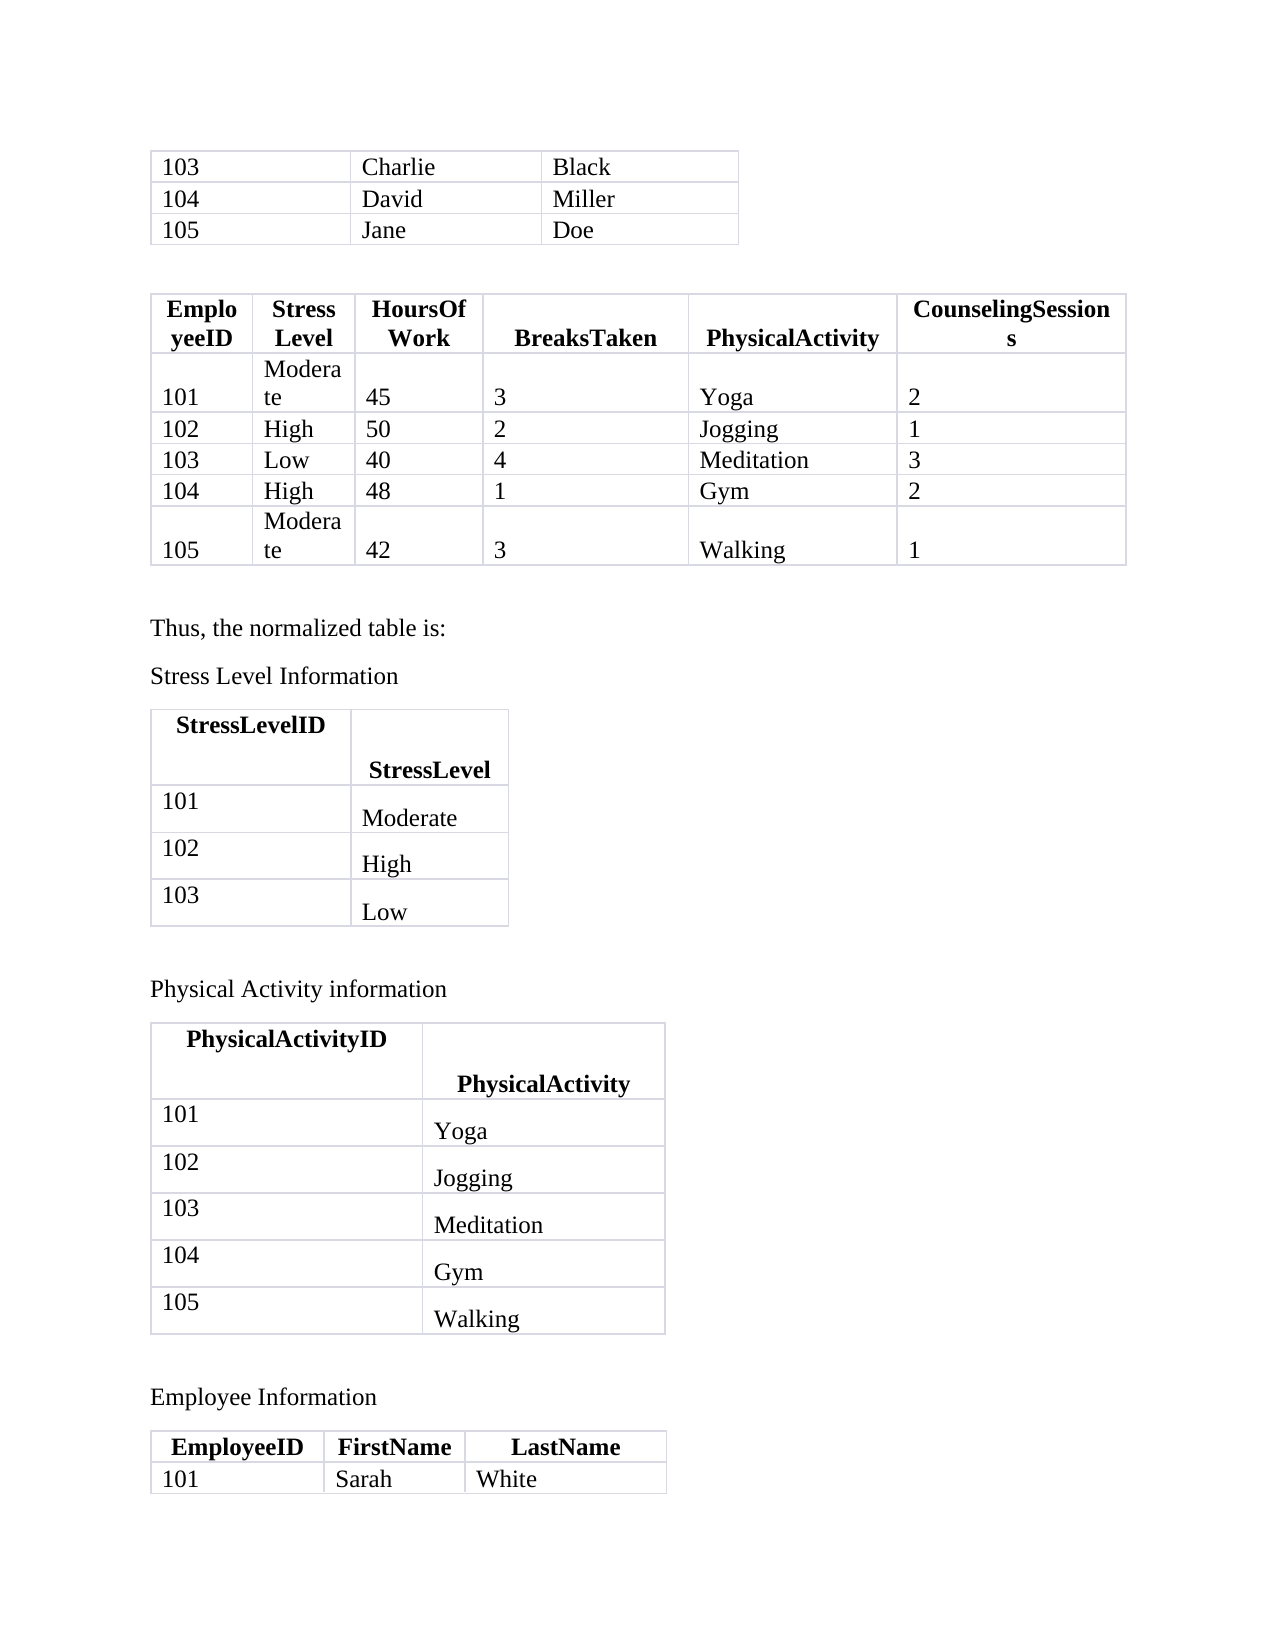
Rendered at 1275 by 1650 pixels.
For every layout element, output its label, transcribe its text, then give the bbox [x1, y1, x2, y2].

table_header BreaksTaken [484, 295, 688, 352]
table_cell Charlie [351, 152, 541, 181]
table_cell Gym [689, 475, 896, 505]
text Thus, the normalized table is: [150, 613, 1125, 642]
table_cell 102 [152, 833, 350, 878]
table_cell Yoga [423, 1100, 664, 1145]
table_cell High [352, 833, 508, 878]
table_cell 48 [356, 475, 482, 505]
table_cell 42 [356, 507, 482, 564]
table_cell Walking [689, 507, 896, 564]
table_cell 103 [152, 444, 252, 474]
table_cell Low [253, 444, 354, 474]
table_cell Moderate [253, 354, 354, 411]
text Physical Activity information [150, 974, 1125, 1003]
table_header HoursOfWork [356, 295, 482, 352]
table_cell Black [542, 152, 738, 181]
table_cell Miller [542, 183, 738, 212]
table_cell 1 [898, 413, 1125, 442]
table_cell High [253, 413, 354, 442]
table_header PhysicalActivity [423, 1024, 664, 1098]
table_cell High [253, 475, 354, 505]
table_cell 2 [898, 354, 1125, 411]
table_cell 2 [898, 475, 1125, 505]
table_header CounselingSessions [898, 295, 1125, 352]
table_cell 101 [152, 1463, 323, 1492]
table_header StressLevel [253, 295, 354, 352]
table_header EmployeeID [152, 1432, 323, 1461]
table_header LastName [466, 1432, 666, 1461]
table_cell 40 [356, 444, 482, 474]
table_cell Low [352, 880, 508, 925]
table_header FirstName [325, 1432, 464, 1461]
table_cell David [351, 183, 541, 212]
table_header PhysicalActivityID [152, 1024, 422, 1098]
table_cell Jogging [423, 1147, 664, 1192]
table_cell Jane [351, 214, 541, 244]
table_cell 104 [152, 1241, 422, 1286]
text Employee Information [150, 1382, 1125, 1411]
table_cell 103 [152, 1194, 422, 1239]
table_cell White [466, 1463, 666, 1492]
table_cell 101 [152, 786, 350, 831]
table_cell 104 [152, 475, 252, 505]
table_cell 45 [356, 354, 482, 411]
text Stress Level Information [150, 661, 1125, 690]
table_cell 105 [152, 507, 252, 564]
table_cell 102 [152, 413, 252, 442]
table_header PhysicalActivity [689, 295, 896, 352]
table_cell Yoga [689, 354, 896, 411]
table_cell 3 [484, 507, 688, 564]
table_cell 50 [356, 413, 482, 442]
table_cell 4 [484, 444, 688, 474]
table_cell Doe [542, 214, 738, 244]
table_cell 103 [152, 152, 350, 181]
table_cell Meditation [689, 444, 896, 474]
table_cell Meditation [423, 1194, 664, 1239]
table_cell Moderate [253, 507, 354, 564]
table_cell 102 [152, 1147, 422, 1192]
table_cell 1 [484, 475, 688, 505]
table_cell 101 [152, 1100, 422, 1145]
table_cell 105 [152, 214, 350, 244]
table_cell Moderate [352, 786, 508, 831]
table_header EmployeeID [152, 295, 252, 352]
table_cell 101 [152, 354, 252, 411]
table_cell Gym [423, 1241, 664, 1286]
table_cell 104 [152, 183, 350, 212]
table_cell Jogging [689, 413, 896, 442]
table_cell Walking [423, 1288, 664, 1333]
table_header StressLevel [352, 710, 508, 784]
table_cell 3 [898, 444, 1125, 474]
table_cell 1 [898, 507, 1125, 564]
table_cell 103 [152, 880, 350, 925]
table_header StressLevelID [152, 710, 350, 784]
table_cell 105 [152, 1288, 422, 1333]
table_cell Sarah [325, 1463, 464, 1492]
table_cell 2 [484, 413, 688, 442]
table_cell 3 [484, 354, 688, 411]
